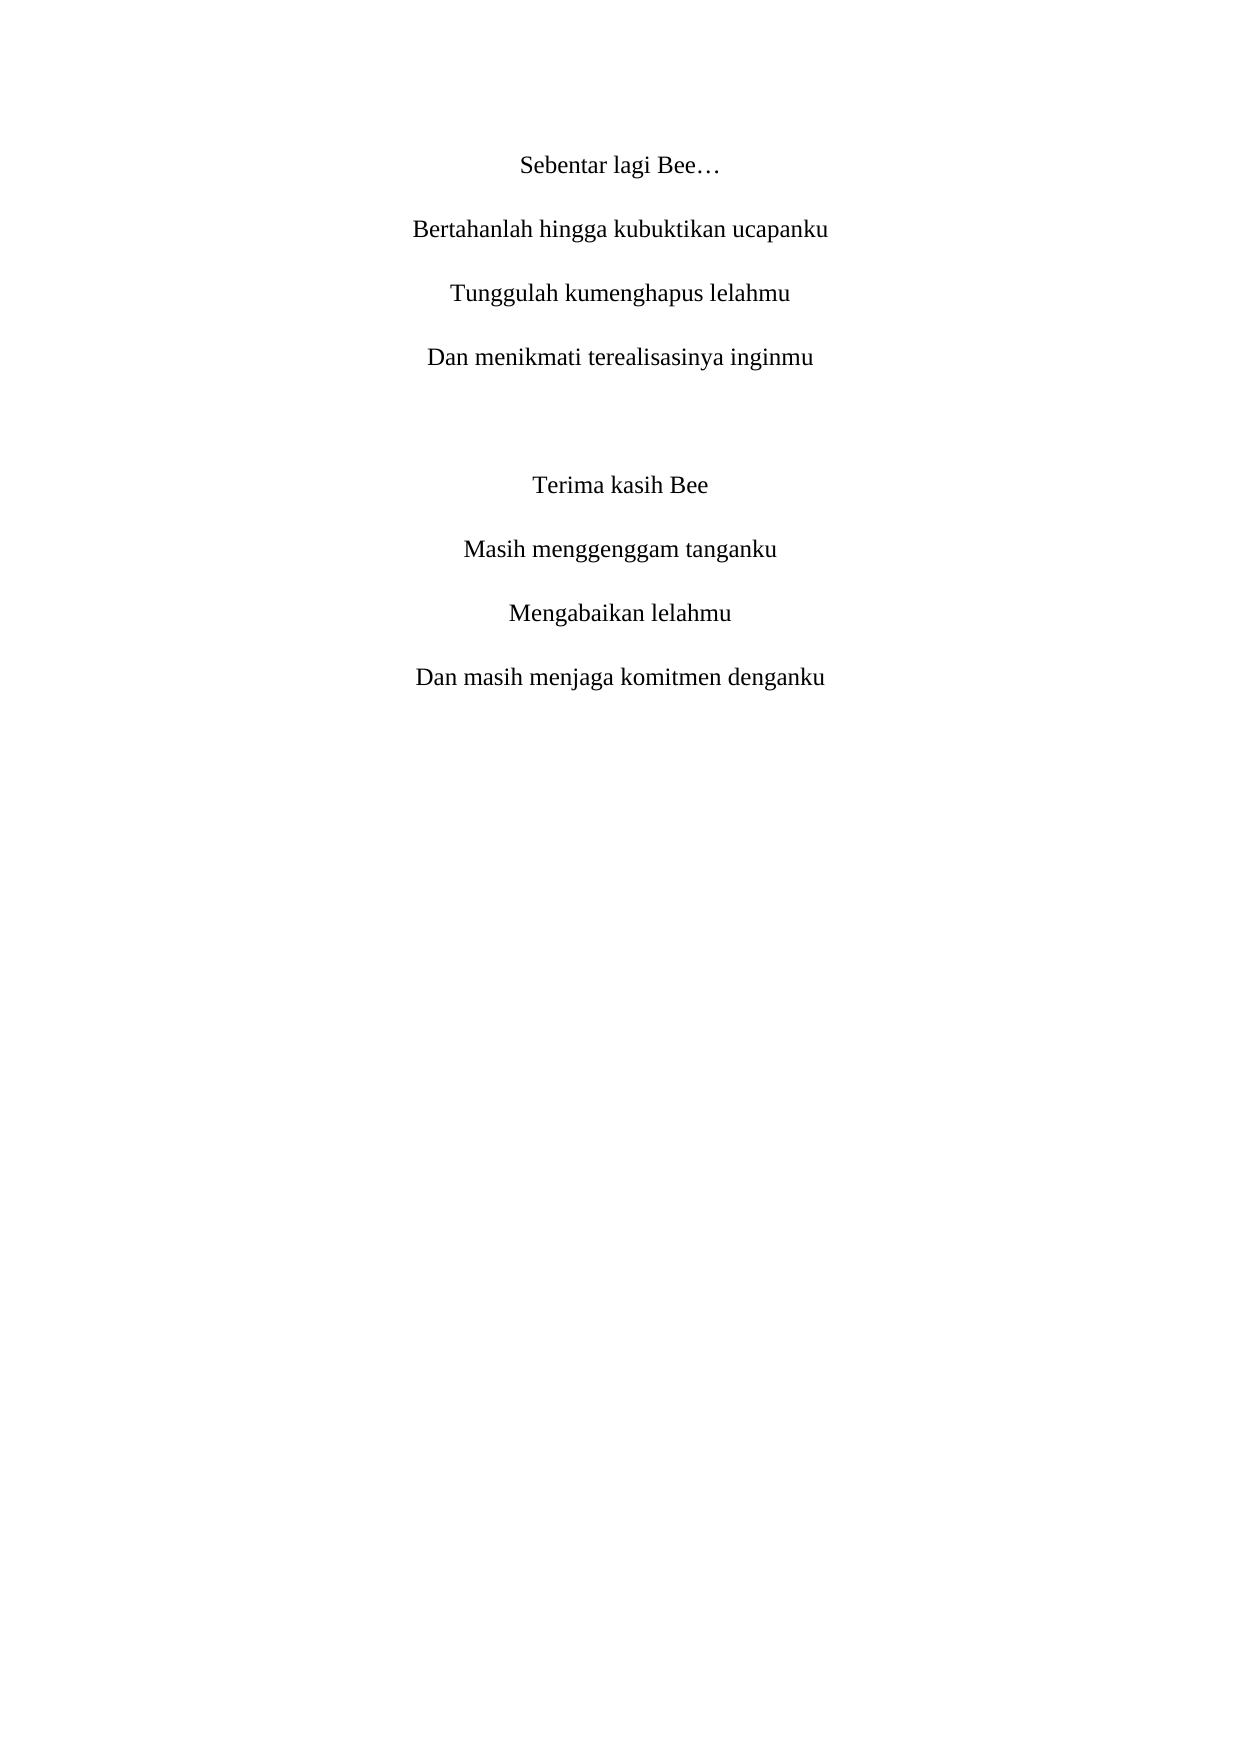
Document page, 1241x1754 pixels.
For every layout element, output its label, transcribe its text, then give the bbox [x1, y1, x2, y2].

text Tunggulah kumenghapus lelahmu [150, 278, 1090, 307]
text Terima kasih Bee [150, 470, 1090, 498]
text Bertahanlah hingga kubuktikan ucapanku [150, 214, 1090, 243]
text Sebentar lagi Bee… [150, 150, 1090, 179]
text Mengabaikan lelahmu [150, 598, 1090, 626]
text Masih menggenggam tanganku [150, 534, 1090, 562]
text Dan menikmati terealisasinya inginmu [150, 342, 1090, 371]
text Dan masih menjaga komitmen denganku [150, 662, 1090, 690]
